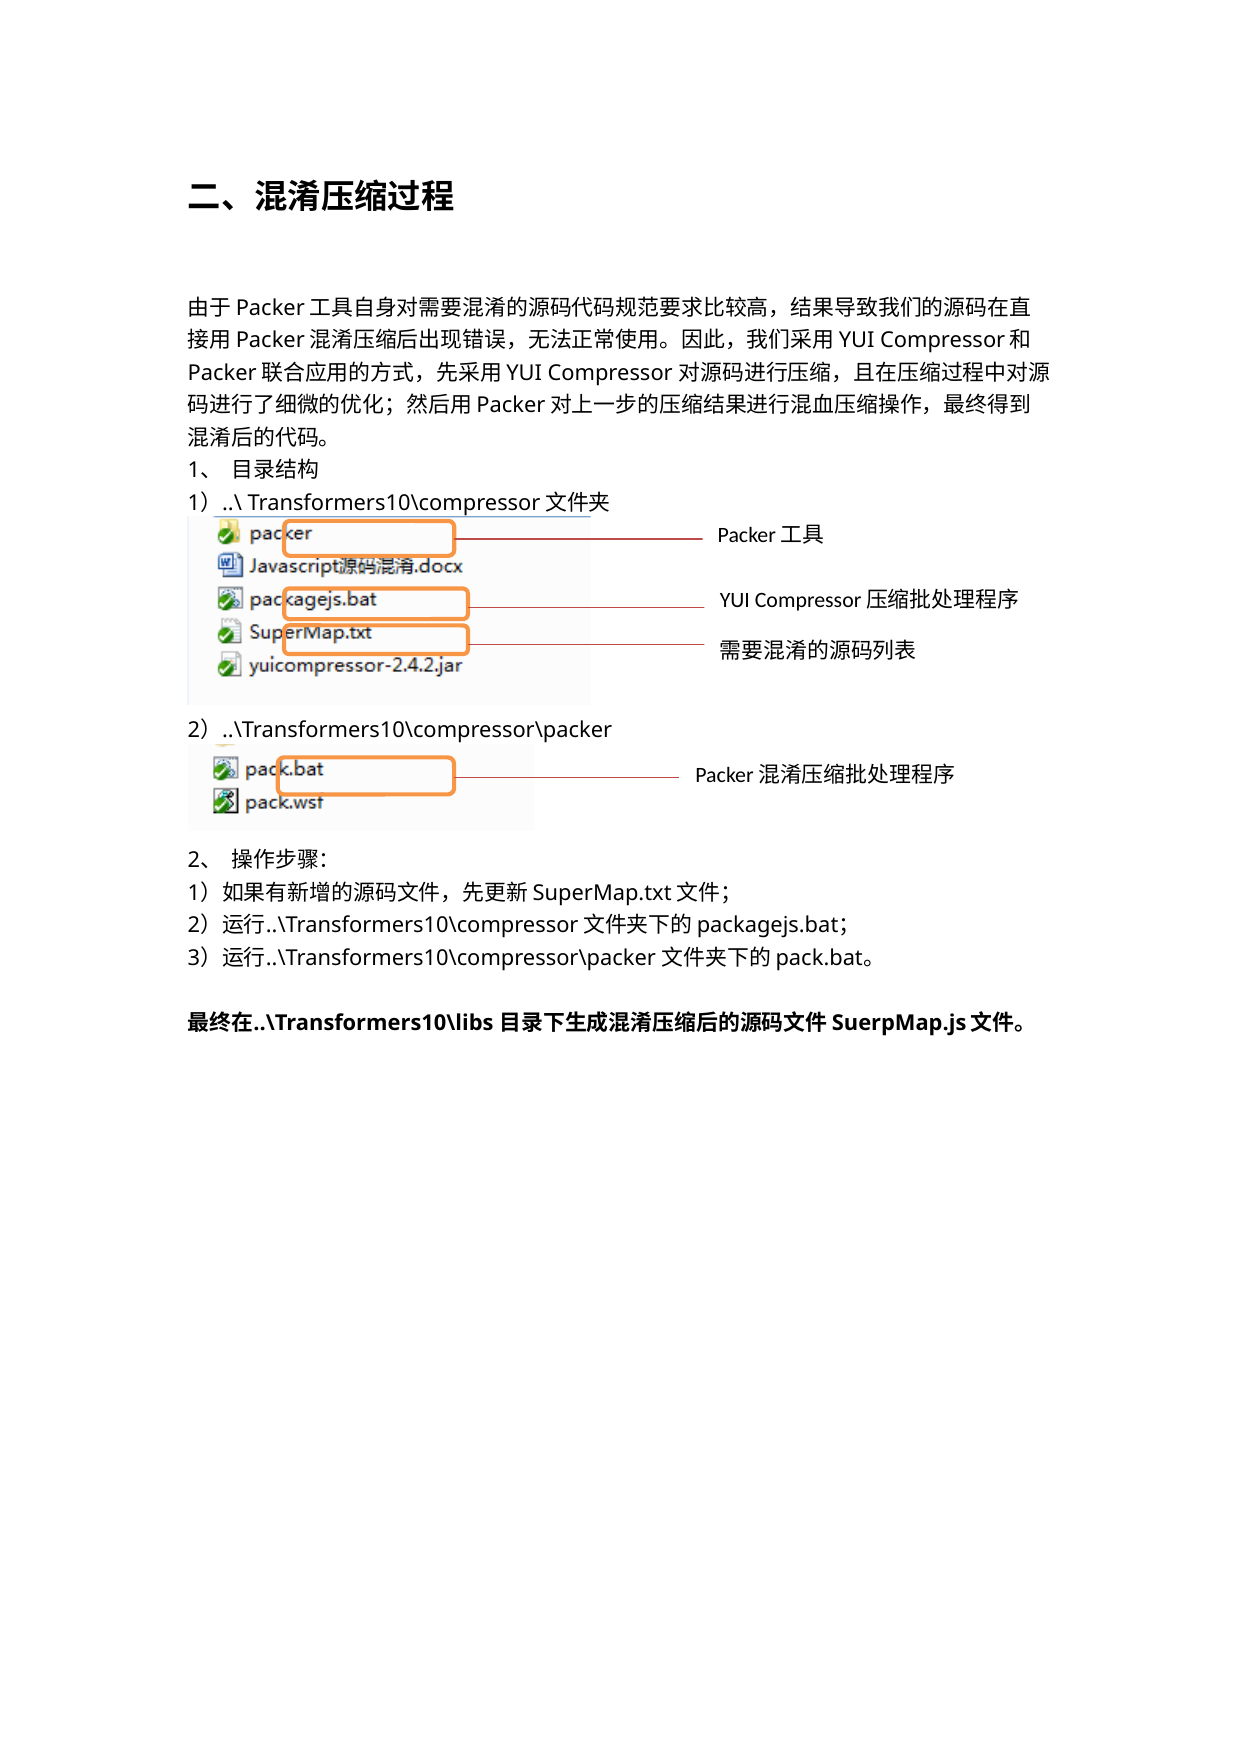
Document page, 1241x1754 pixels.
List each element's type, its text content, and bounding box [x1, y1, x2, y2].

text 3）运行..\Transformers10\compressor\packer 文件夹下的pack.bat。 [187, 939, 1053, 972]
picture [287, 628, 465, 651]
picture [287, 523, 452, 553]
list 目录结构 [187, 452, 1053, 484]
subtitle 二、混淆压缩过程 [187, 162, 1053, 227]
text 最终在..\Transformers10\libs 目录下生成混淆压缩后的源码文件SuerpMap.js文件。 [187, 1004, 1053, 1037]
picture [287, 591, 465, 617]
picture [187, 744, 535, 831]
text 由于Packer工具自身对需要混淆的源码代码规范要求比较高，结果导致我们的源码在直接用Packer混淆压缩后出现错误，无法正常使用。因此，我们采用YUI Compressor和Packer联合应用的方式，先采用YUI Compressor 对源码进行压缩，且在压缩过程中对源码进行了细微的优化；然后用Packer对上一步的压缩结果进行混血压缩操作，最终得到混淆后的代码。 [187, 289, 1053, 452]
list 操作步骤： [187, 842, 1053, 874]
text 1）如果有新增的源码文件，先更新SuperMap.txt文件； [187, 874, 1053, 907]
text 2）运行..\Transformers10\compressor文件夹下的packagejs.bat； [187, 907, 1053, 939]
list 2）..\Transformers10\compressor\packer [187, 712, 1053, 744]
picture [187, 516, 591, 705]
list 1）..\ Transformers10\compressor文件夹 [187, 484, 1053, 517]
picture [280, 760, 452, 792]
